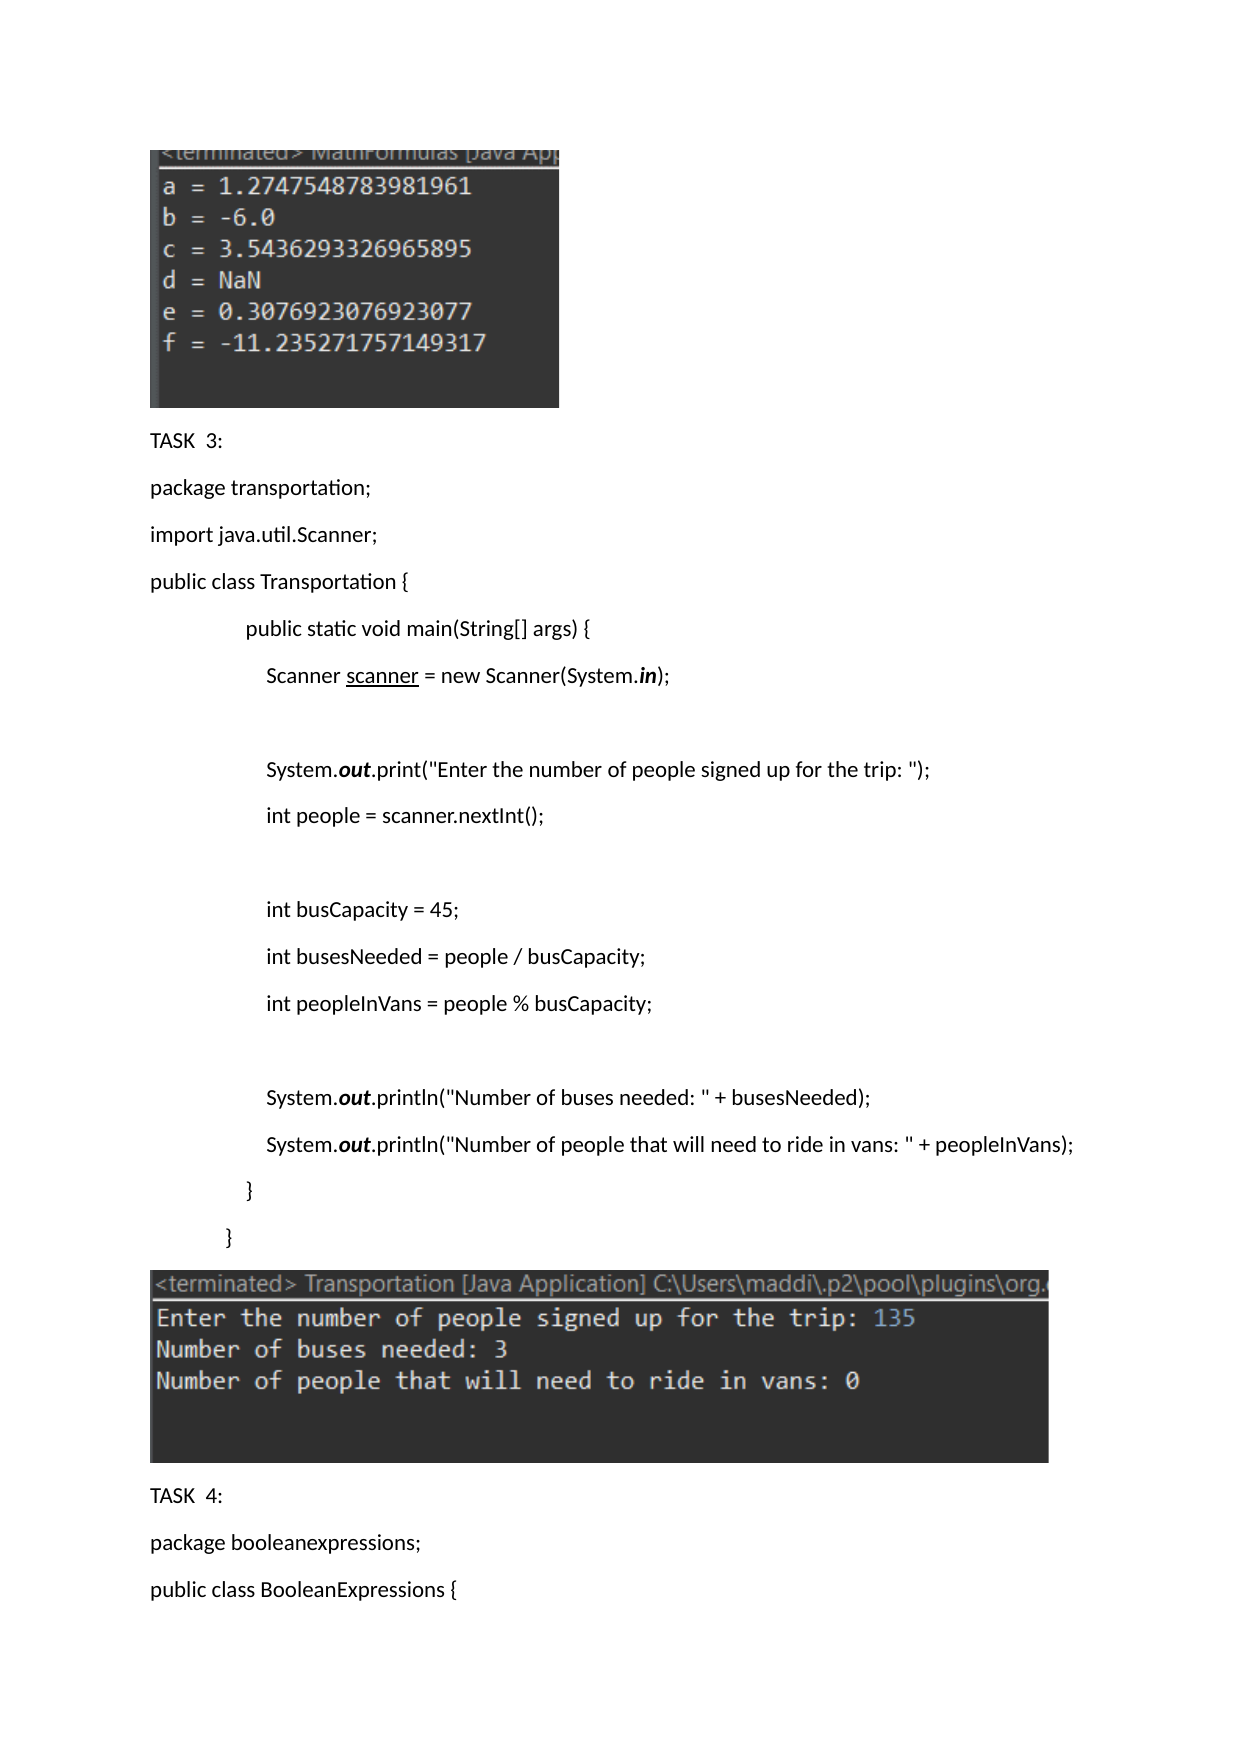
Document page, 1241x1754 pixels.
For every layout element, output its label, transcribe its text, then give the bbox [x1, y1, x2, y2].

text System.out.println("Number of people that will need to ride in vans: " + peopleInVans); [150, 1130, 1090, 1158]
picture [150, 1270, 1049, 1463]
text Scanner scanner = new Scanner(System.in); [150, 661, 1090, 689]
text package transportation; [150, 473, 1090, 502]
text public static void main(String[] args) { [150, 614, 1090, 642]
text TASK 4: [150, 1481, 1090, 1509]
text int people = scanner.nextInt(); [150, 802, 1090, 830]
text } [150, 1177, 1090, 1205]
text public class BooleanExpressions { [150, 1575, 1090, 1603]
text int busCapacity = 45; [150, 895, 1090, 923]
text int peopleInVans = people % busCapacity; [150, 989, 1090, 1017]
text System.out.println("Number of buses needed: " + busesNeeded); [150, 1083, 1090, 1111]
text } [150, 1223, 1090, 1252]
text int busesNeeded = people / busCapacity; [150, 942, 1090, 970]
picture [150, 150, 560, 408]
text public class Transportation { [150, 567, 1090, 595]
text System.out.print("Enter the number of people signed up for the trip: "); [150, 755, 1090, 783]
text package booleanexpressions; [150, 1528, 1090, 1556]
text TASK 3: [150, 427, 1090, 455]
text import java.util.Scanner; [150, 520, 1090, 548]
